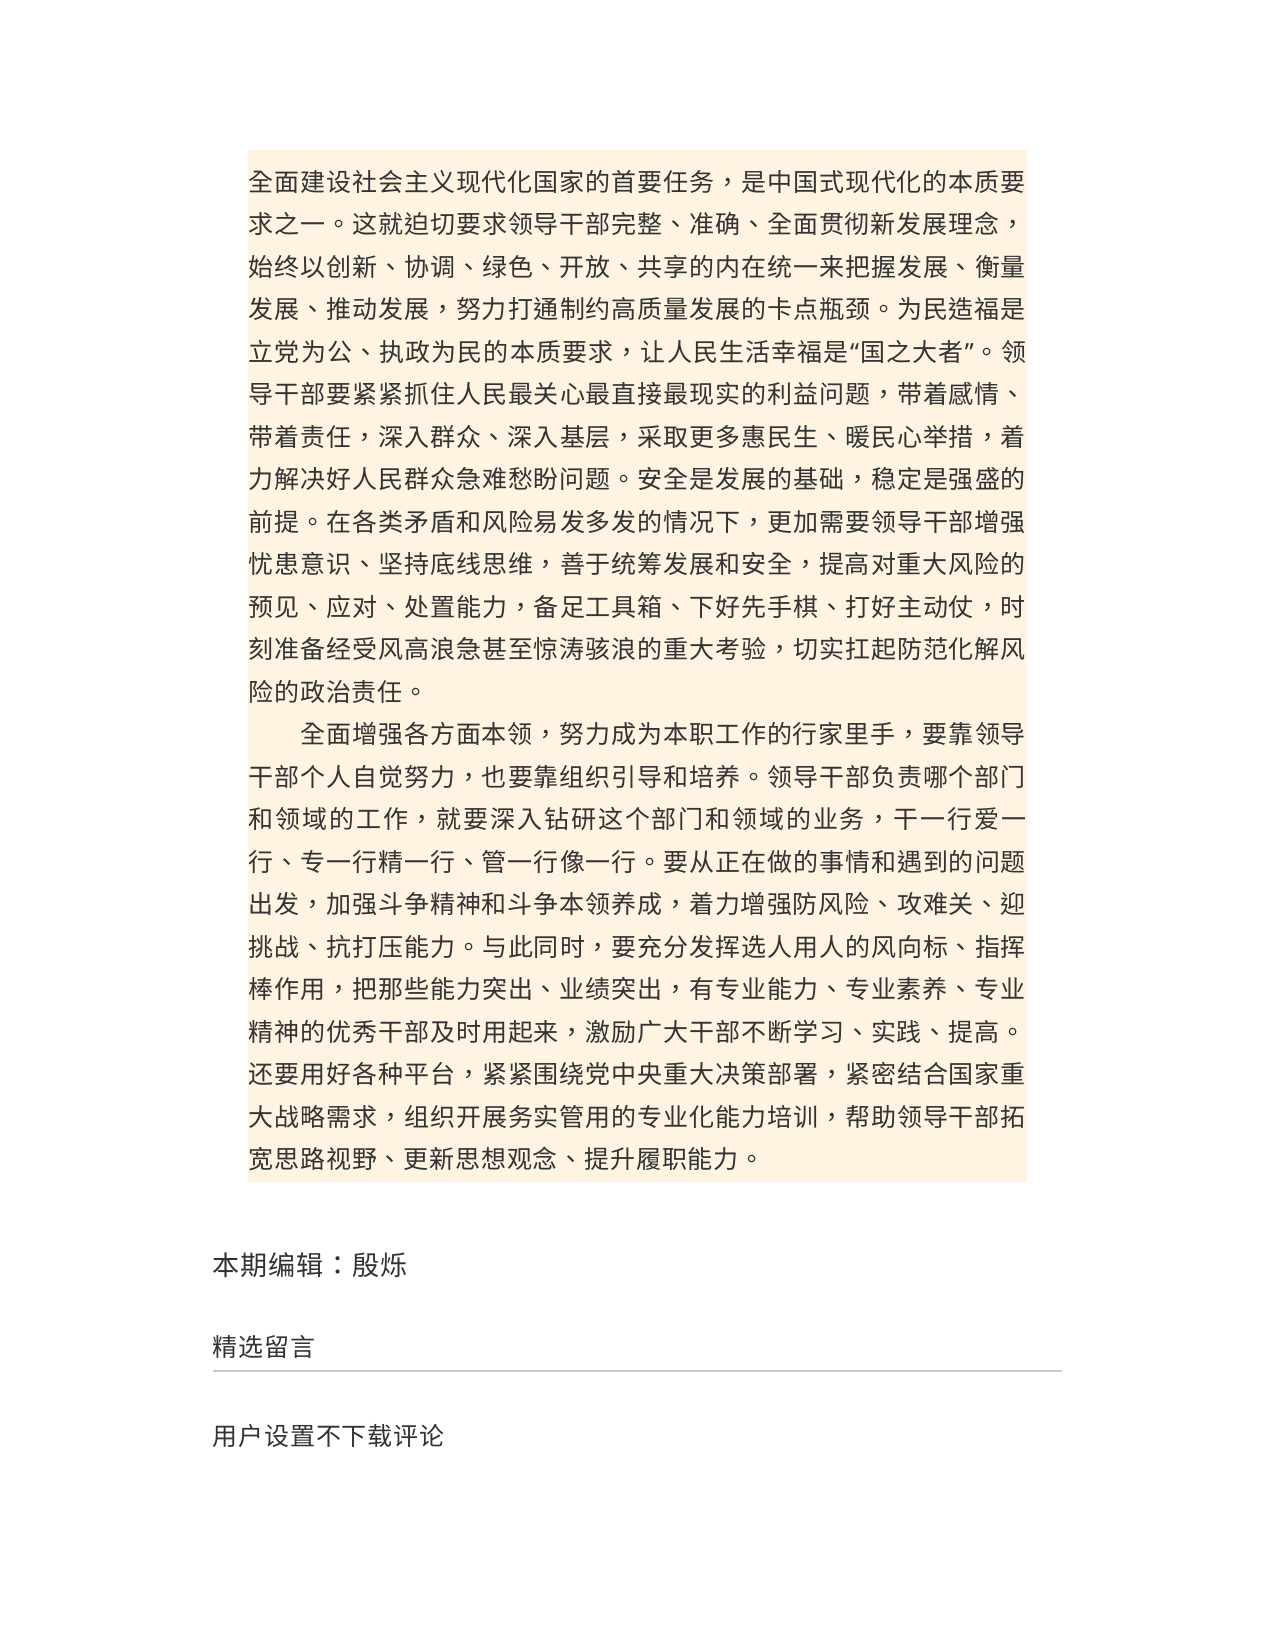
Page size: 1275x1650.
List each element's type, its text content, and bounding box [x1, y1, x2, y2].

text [248, 150, 1027, 709]
subtitle 精选留言 [212, 1324, 1062, 1372]
text 本期编辑：殷烁 [212, 1241, 1062, 1283]
text 全面增强各方面本领，努力成为本职工作的行家里手，要靠领导干部个人自觉努力，也要靠组织引导和培养。领导干部负责哪个部门和领域的工作，就要深入钻研这个部门和领域的业务，干一行爱一行、专一行精一行、管一行像一行。要从正在做的事情和遇到的问题出发，加强斗争精神和斗争本领养成，着力增强防风险、攻难关、迎挑战、抗打压能力。与此同时，要充分发挥选人用人的风向标、指挥棒作用，把那些能力突出、业绩突出，有专业能力、专业素养、专业精神的优秀干部及时用起来，激励广大干部不断学习、实践、提高。还要用好各种平台，紧紧围绕党中央重大决策部署，紧密结合国家重大战略需求，组织开展务实管用的专业化能力培训，帮助领导干部拓宽思路视野、更新思想观念、提升履职能力。 [248, 709, 1027, 1182]
text 用户设置不下载评论 [212, 1412, 1062, 1452]
